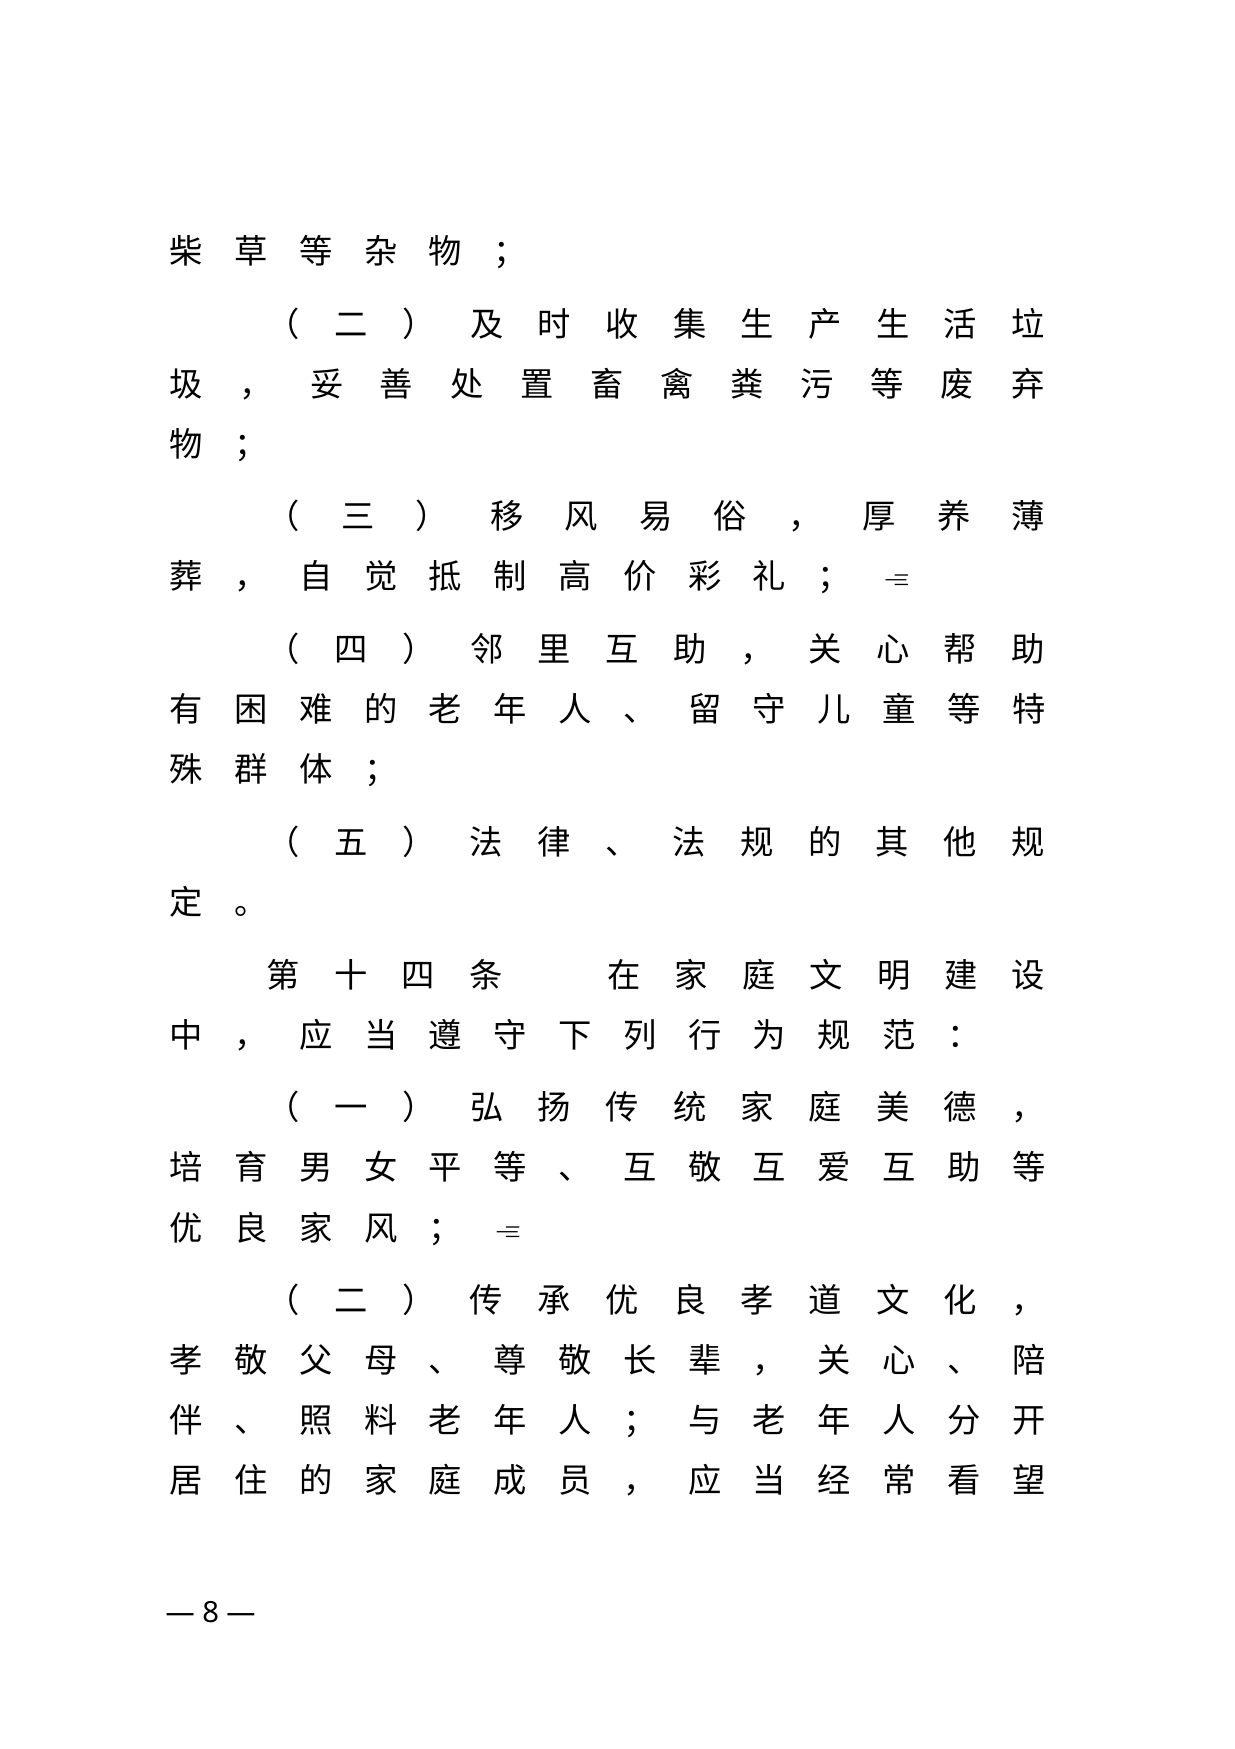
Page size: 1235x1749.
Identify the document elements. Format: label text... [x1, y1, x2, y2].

text （五）法律、法规的其他规定。 [169, 810, 1077, 930]
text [169, 219, 1077, 279]
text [169, 1268, 1077, 1508]
text （四）邻里互助，关心帮助有困难的老年人、留守儿童等特殊群体； [169, 617, 1077, 797]
text （二）及时收集生产生活垃圾，妥善处置畜禽粪污等废弃物； [169, 291, 1077, 472]
text 第十四条 在家庭文明建设中，应当遵守下列行为规范： [169, 942, 1077, 1063]
text （一）弘扬传统家庭美德，培育男女平等、互敬互爱互助等优良家风； [169, 1075, 1077, 1255]
text （三）移风易俗，厚养薄葬，自觉抵制高价彩礼； [169, 484, 1077, 604]
